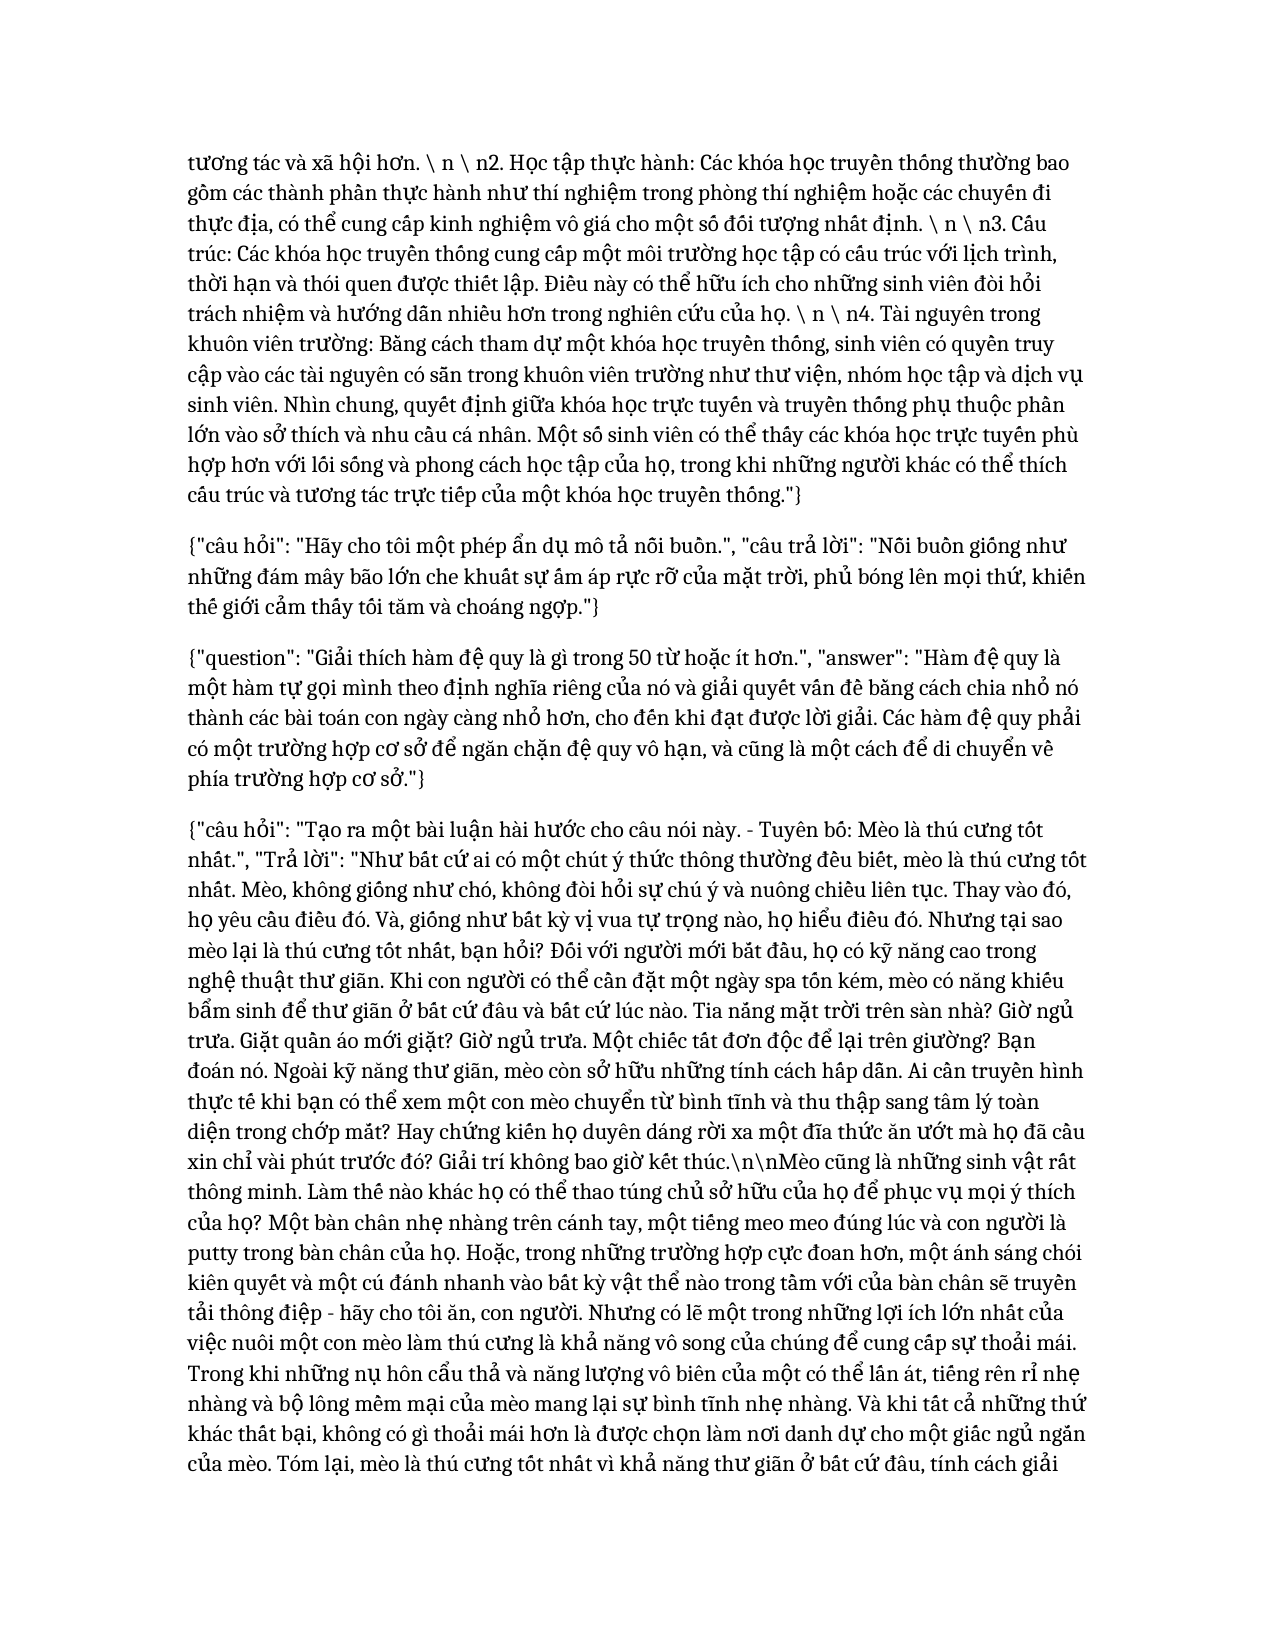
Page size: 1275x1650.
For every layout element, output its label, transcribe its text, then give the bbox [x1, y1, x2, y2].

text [187, 150, 1087, 509]
text {"question": "Giải thích hàm đệ quy là gì trong 50 từ hoặc ít hơn.", "answer": "Hàm đệ quy là một hàm tự gọi mình theo định nghĩa riêng của nó và giải quyết vấn đề bằng cách chia nhỏ nó thành các bài toán con ngày càng nhỏ hơn, cho đến khi đạt được lời giải. Các hàm đệ quy phải có một trường hợp cơ sở để ngăn chặn đệ quy vô hạn, và cũng là một cách để di chuyển về phía trường hợp cơ sở."} [187, 645, 1087, 792]
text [187, 817, 1087, 1477]
text {"câu hỏi": "Hãy cho tôi một phép ẩn dụ mô tả nỗi buồn.", "câu trả lời": "Nỗi buồn giống như những đám mây bão lớn che khuất sự ấm áp rực rỡ của mặt trời, phủ bóng lên mọi thứ, khiến thế giới cảm thấy tối tăm và choáng ngợp."} [187, 533, 1087, 620]
